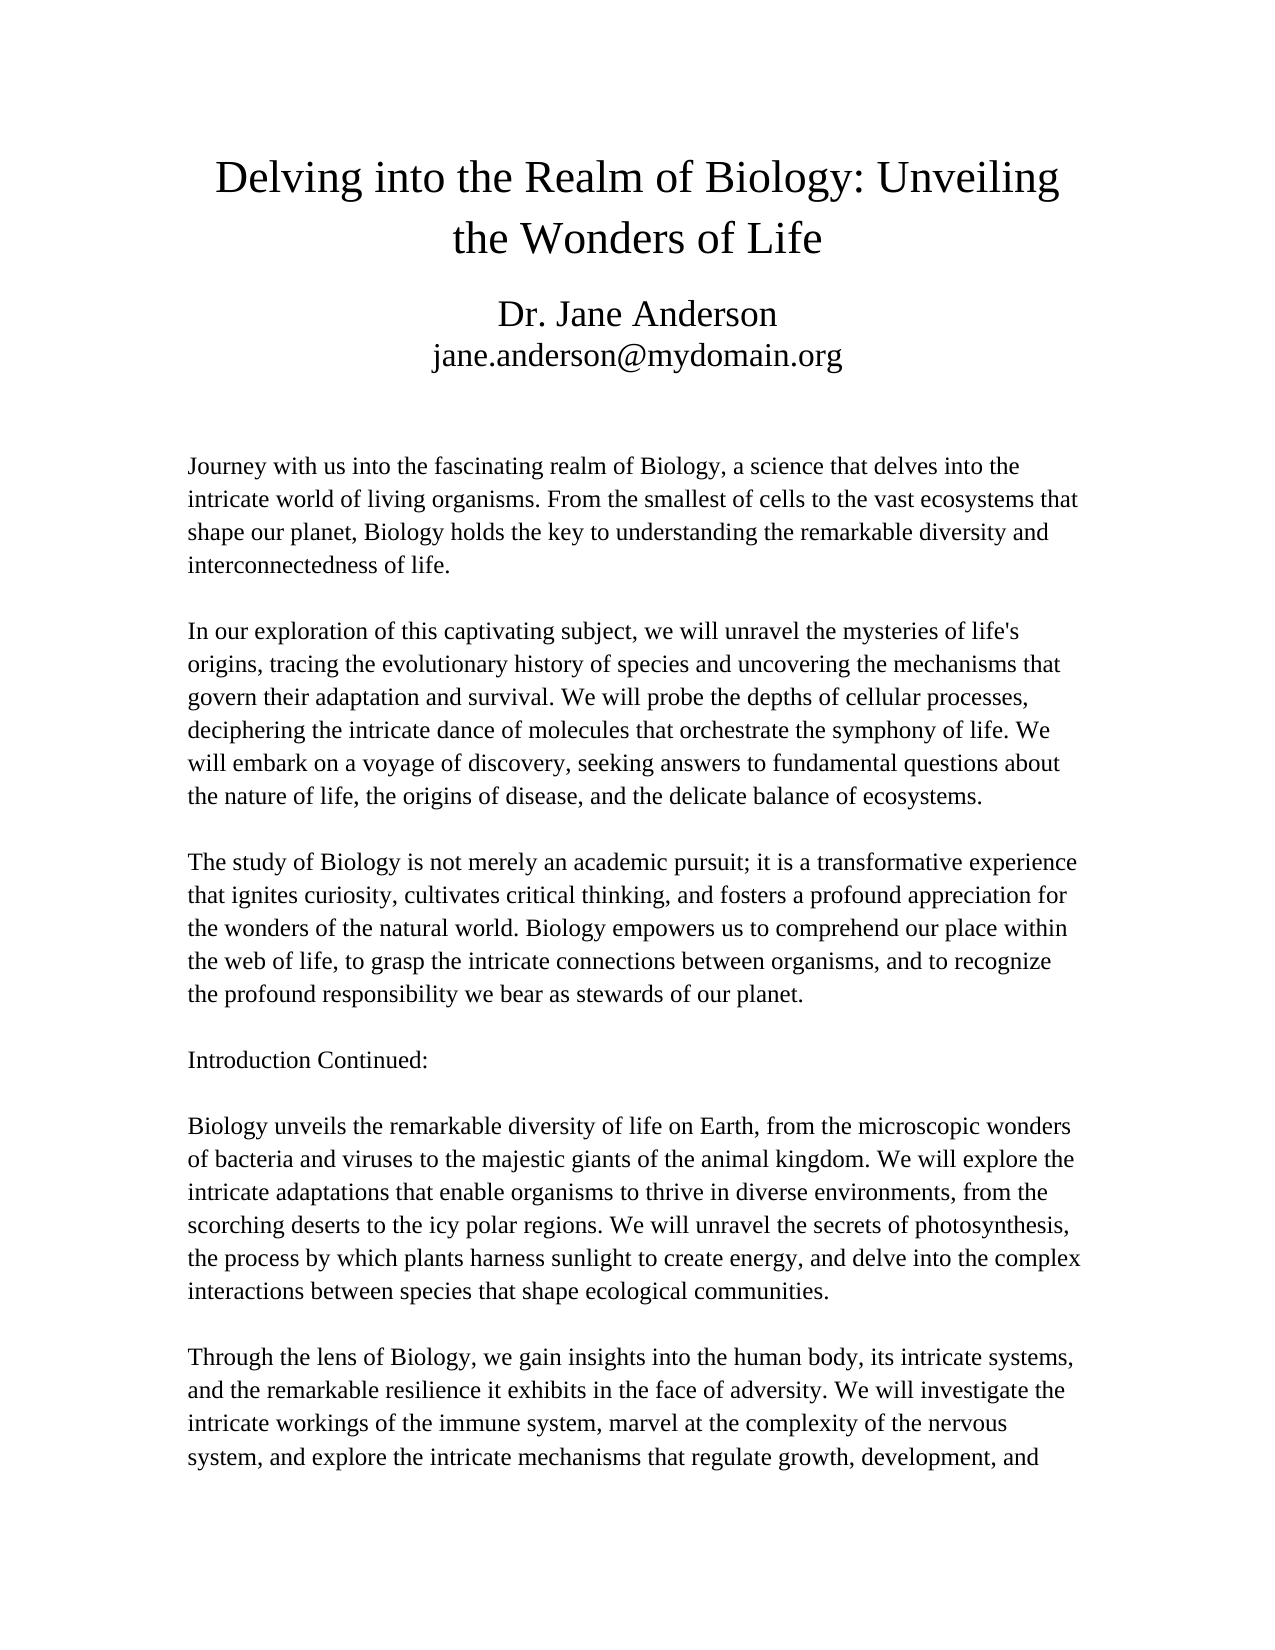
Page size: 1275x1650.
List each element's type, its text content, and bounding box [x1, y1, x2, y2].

text Delving into the Realm of Biology: Unveiling the Wonders of Life [187, 150, 1087, 263]
text Dr. Jane Anderson [187, 292, 1087, 335]
text jane.anderson@mydomain.org [187, 335, 1087, 373]
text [187, 451, 1087, 1470]
